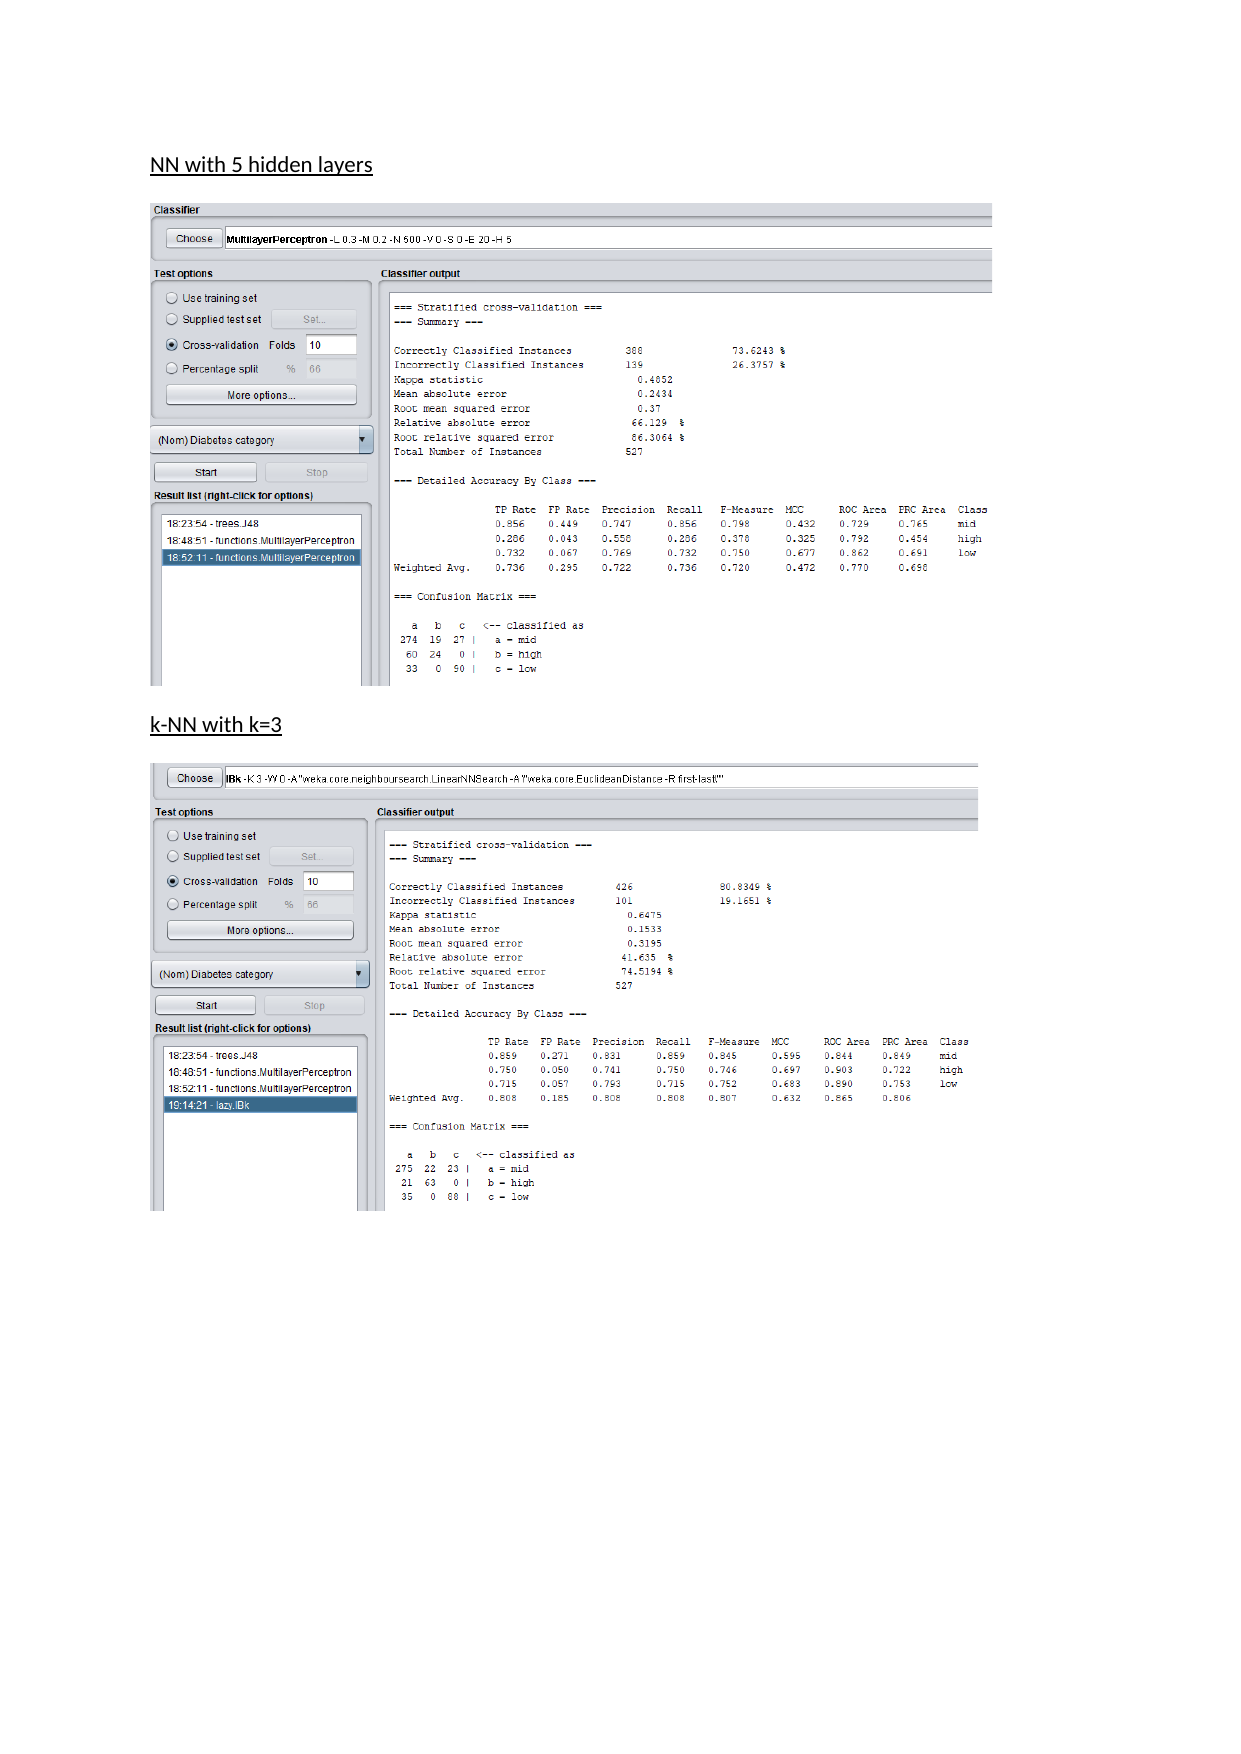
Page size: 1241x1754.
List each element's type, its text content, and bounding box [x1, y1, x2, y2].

picture [150, 203, 993, 686]
text NN with 5 hidden layers [150, 150, 1090, 178]
text k-NN with k=3 [150, 710, 1090, 738]
picture [150, 763, 979, 1211]
